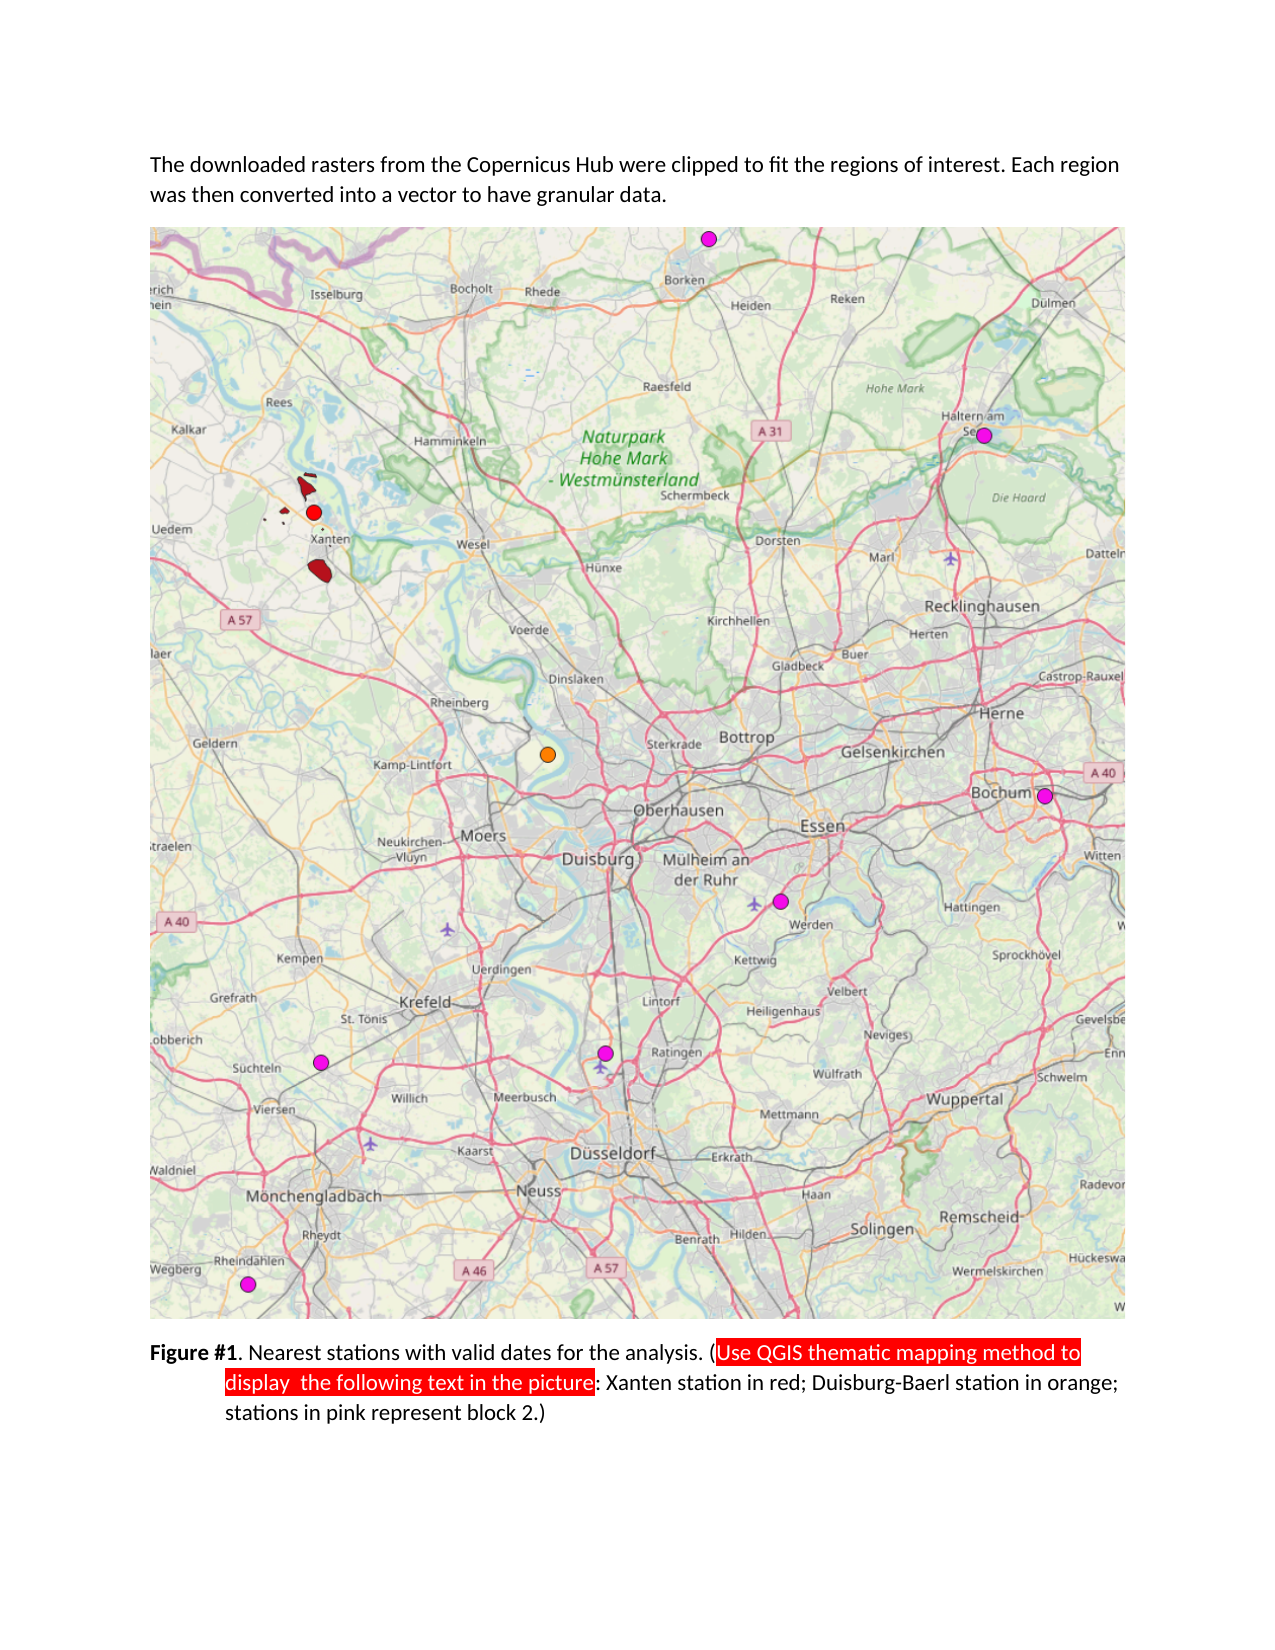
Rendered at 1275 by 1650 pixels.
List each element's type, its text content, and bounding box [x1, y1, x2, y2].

text The downloaded rasters from the Copernicus Hub were clipped to fit the regions of interest. Each region was then converted into a vector to have granular data. [150, 150, 1125, 208]
text Figure #1. Nearest stations with valid dates for the analysis. (Use QGIS thematic mapping method to display the following text in the picture: Xanten station in red; Duisburg-Baerl station in orange; stations in pink represent block 2.) [150, 1338, 1125, 1426]
picture [150, 227, 1125, 1319]
